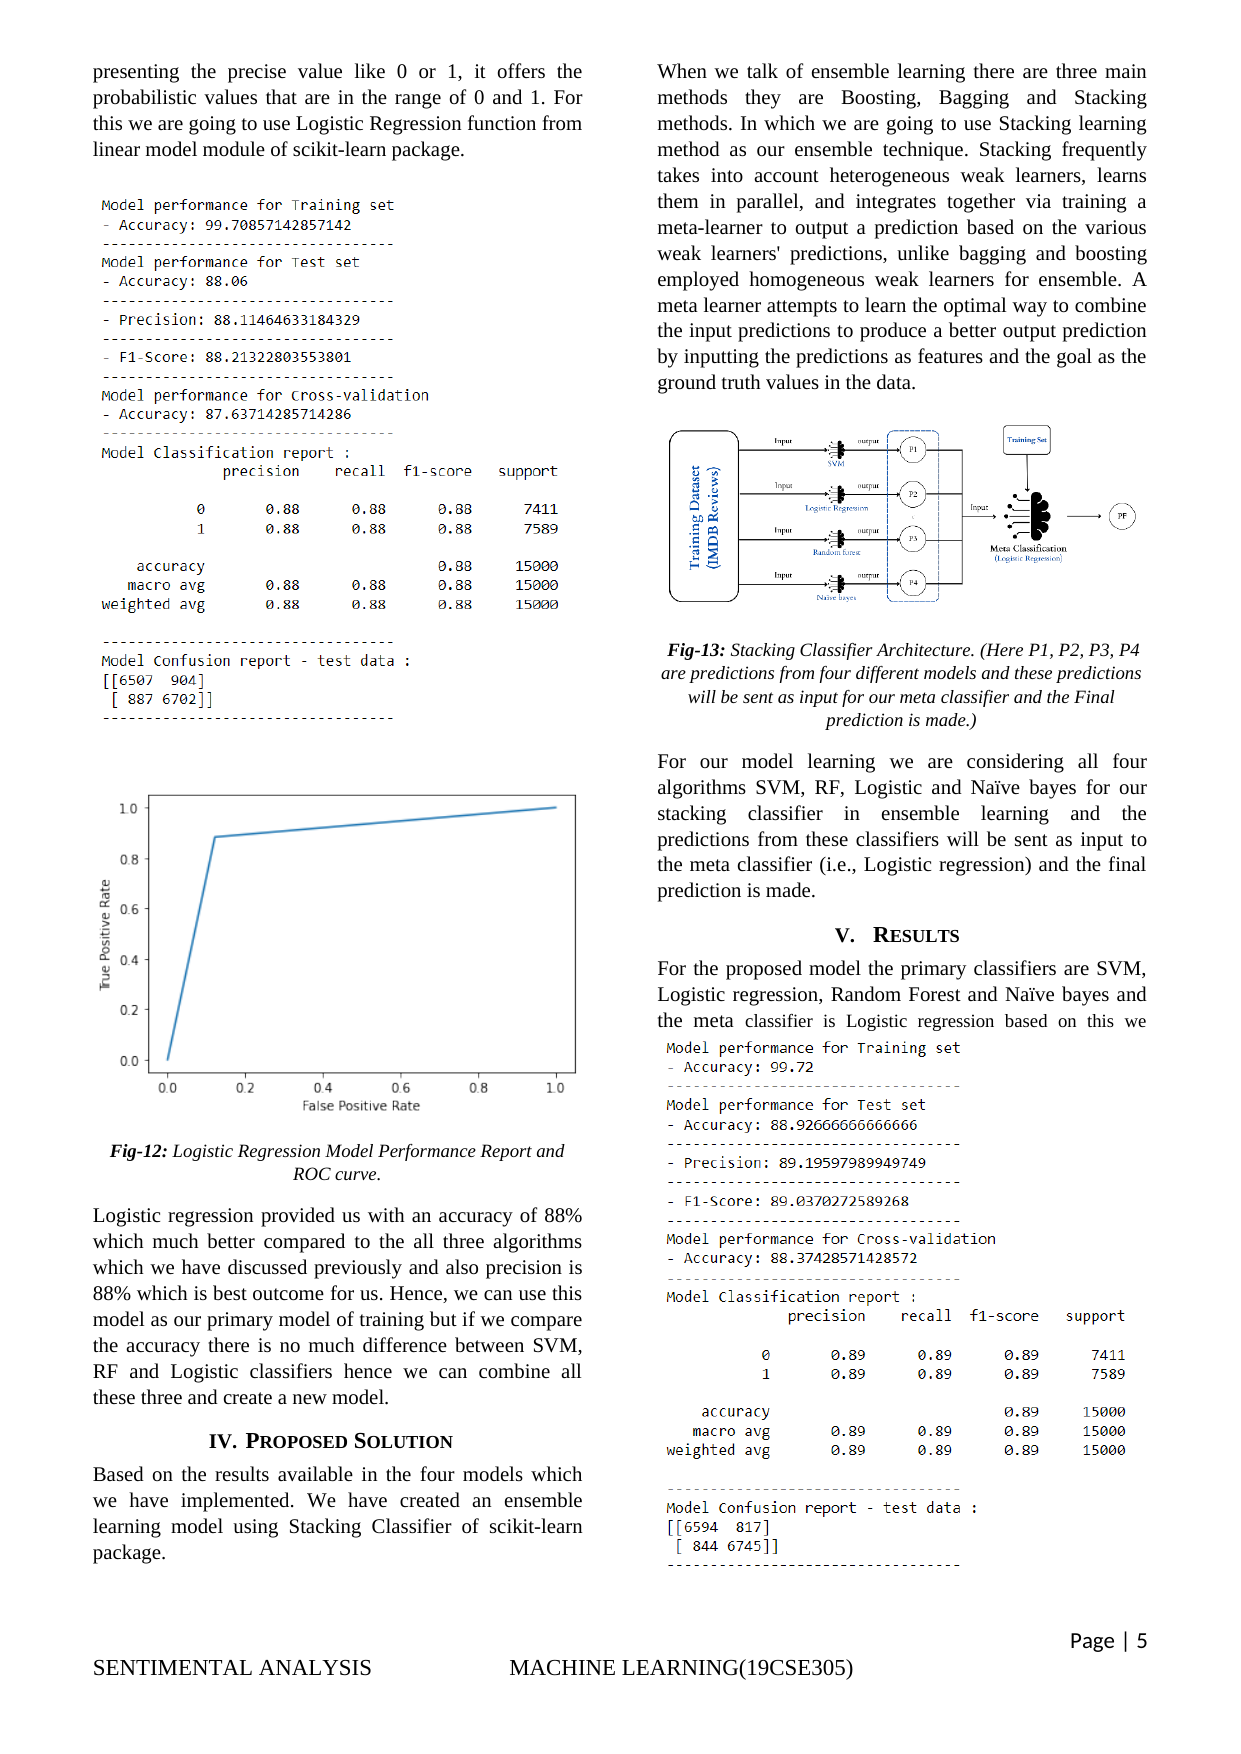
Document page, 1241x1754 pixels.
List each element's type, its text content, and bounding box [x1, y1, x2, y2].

text For the proposed model the primary classifiers are SVM, Logistic regression, Random Forest and Naïve bayes and the meta classifier is Logistic regression based on this we trained and tested the Stacking Classifier and results are as follow: [657, 956, 1147, 1032]
picture [92, 787, 584, 1121]
picture [92, 192, 584, 725]
text Fig-12: Logistic Regression Model Performance Report and ROC curve. [93, 1140, 583, 1185]
picture [657, 412, 1148, 619]
picture [659, 1032, 1150, 1572]
text Fig-13: Stacking Classifier Architecture. (Here P1, P2, P3, P4 are predictions from four different models and these predictions will be sent as input for our meta classifier and the Final prediction is made.) [657, 619, 1147, 730]
text When we talk of ensemble learning there are three main methods they are Boosting, Bagging and Stacking methods. In which we are going to use Stacking learning method as our ensemble technique. Stacking frequently takes into account heterogeneous weak learners, learns them in parallel, and integrates together via training a meta-learner to output a prediction based on the various weak learners' predictions, unlike bagging and boosting employed homogeneous weak learners for ensemble. A meta learner attempts to learn the optimal way to combine the input predictions to produce a better output prediction by inputting the predictions as features and the goal as the ground truth values in the data. [657, 59, 1147, 394]
subtitle Results [657, 921, 1147, 947]
text Logistic regression provided us with an accuracy of 88% which much better compared to the all three algorithms which we have discussed previously and also precision is 88% which is best outcome for us. Hence, we can use this model as our primary model of training but if we compare the accuracy there is no much difference between SVM, RF and Logistic classifiers hence we can combine all these three and create a new model. [93, 1203, 583, 1409]
subtitle Proposed Solution [93, 1427, 583, 1453]
text For our model learning we are considering all four algorithms SVM, RF, Logistic and Naïve bayes for our stacking classifier in ensemble learning and the predictions from these classifiers will be sent as input to the meta classifier (i.e., Logistic regression) and the final prediction is made. [657, 749, 1147, 902]
text Based on the results available in the four models which we have implemented. We have created an ensemble learning model using Stacking Classifier of scikit-learn package. [93, 1462, 583, 1564]
